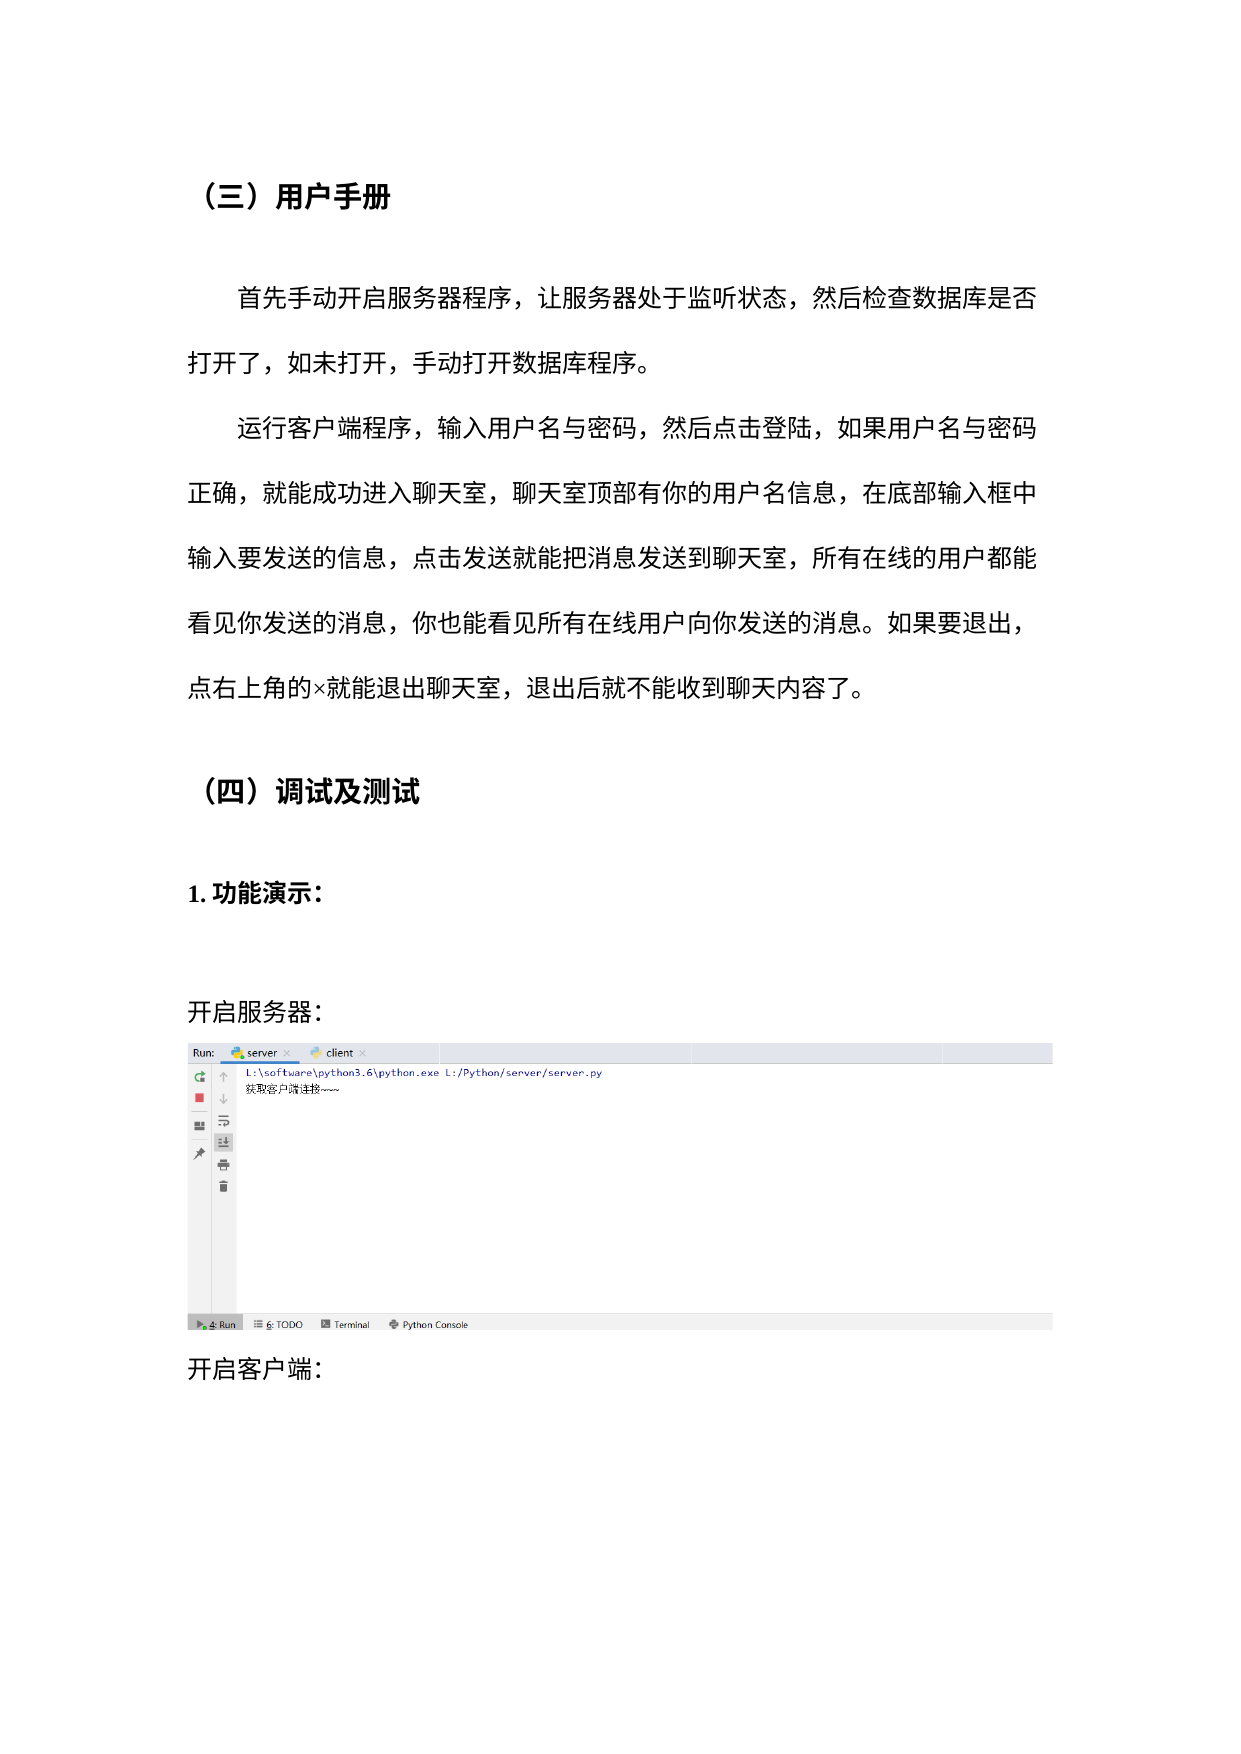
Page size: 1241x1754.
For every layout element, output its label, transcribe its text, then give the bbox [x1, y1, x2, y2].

text 首先手动开启服务器程序，让服务器处于监听状态，然后检查数据库是否打开了，如未打开，手动打开数据库程序。 [187, 264, 1053, 394]
text 运行客户端程序，输入用户名与密码，然后点击登陆，如果用户名与密码正确，就能成功进入聊天室，聊天室顶部有你的用户名信息，在底部输入框中输入要发送的信息，点击发送就能把消息发送到聊天室，所有在线的用户都能看见你发送的消息，你也能看见所有在线用户向你发送的消息。如果要退出，点右上角的×就能退出聊天室，退出后就不能收到聊天内容了。 [187, 394, 1053, 719]
subtitle 1. 功能演示： [187, 859, 1053, 924]
text 开启客户端： [187, 1336, 1053, 1401]
subtitle （四）调试及测试 [187, 757, 1053, 822]
subtitle （三）用户手册 [187, 162, 1053, 227]
picture [187, 1043, 1053, 1330]
text 开启服务器： [187, 978, 1053, 1043]
